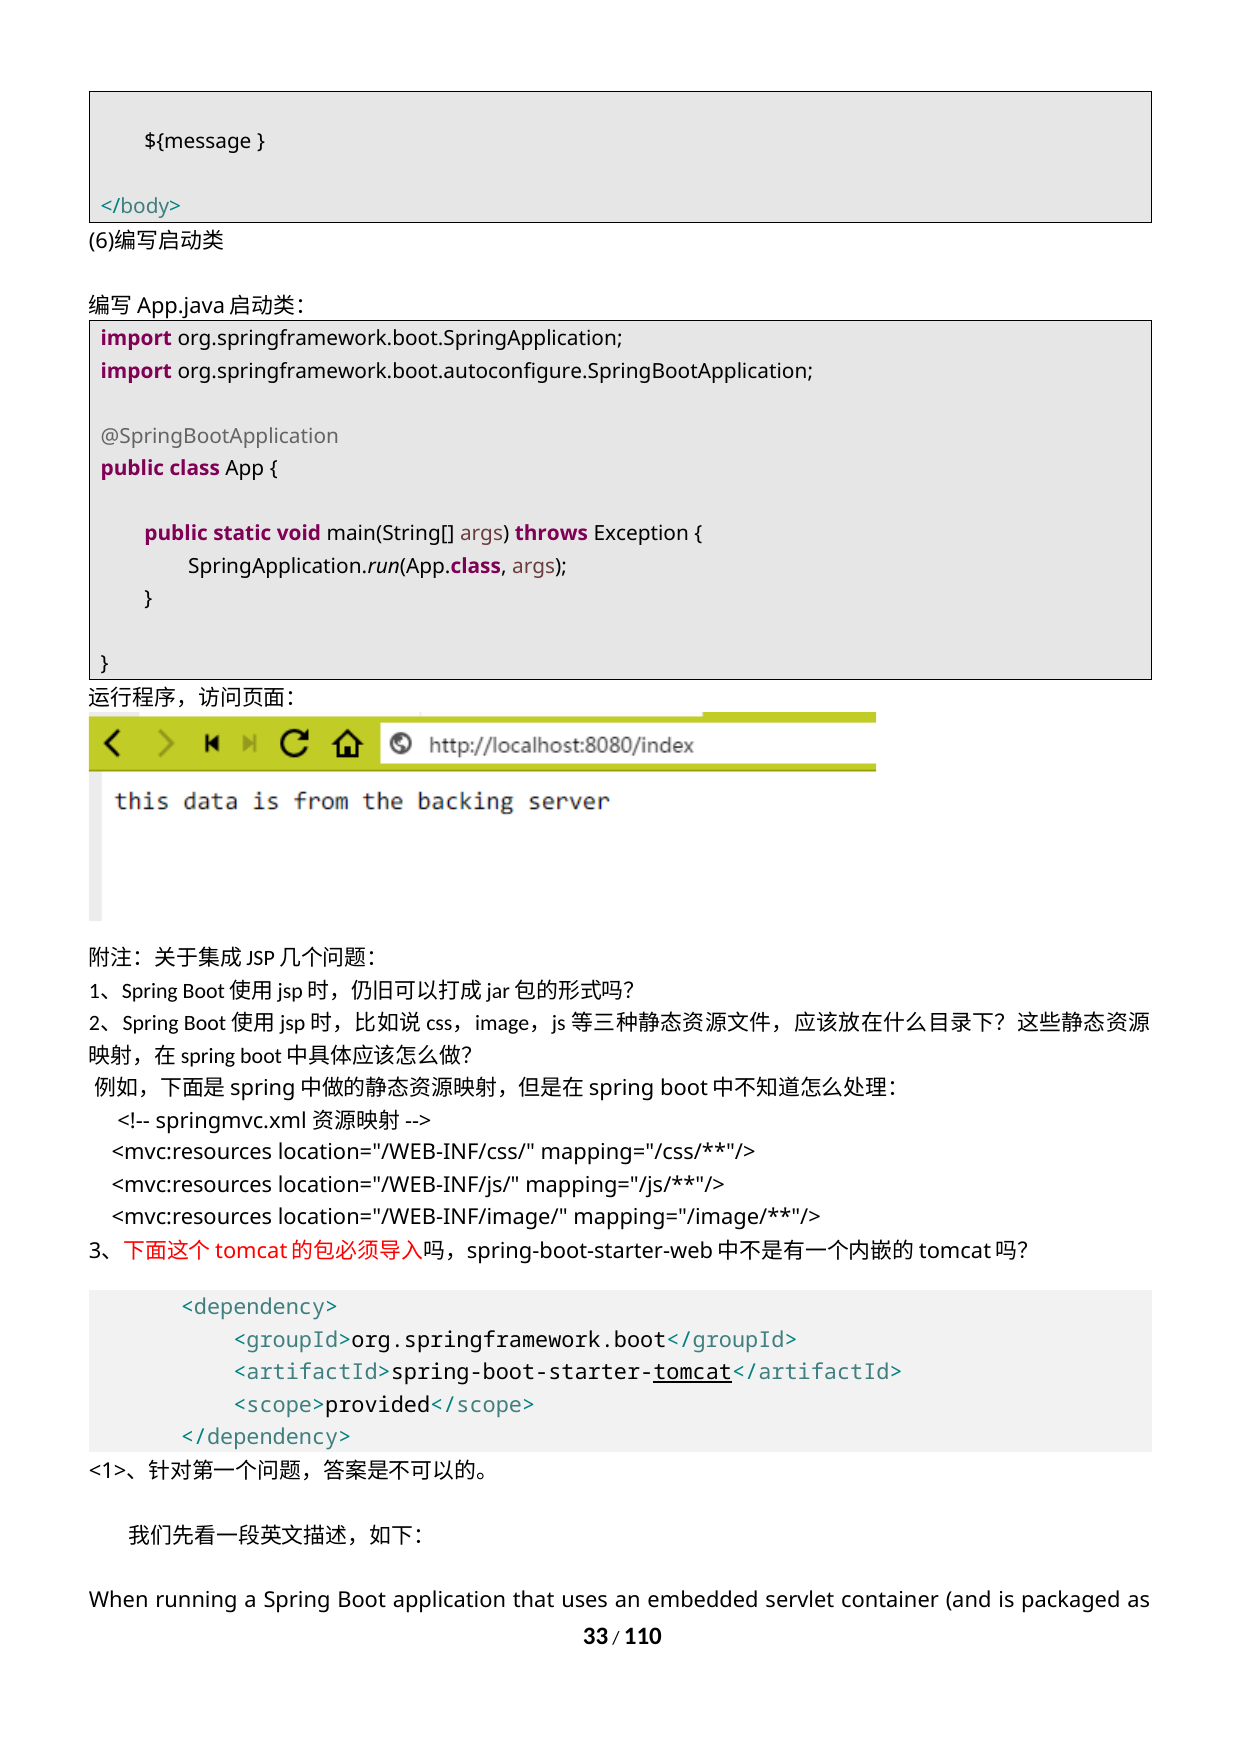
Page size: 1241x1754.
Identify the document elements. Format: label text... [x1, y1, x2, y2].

text 附注：关于集成JSP几个问题： [89, 940, 1152, 972]
text <groupId>org.springframework.boot</groupId> [89, 1322, 1152, 1355]
text </dependency> [89, 1420, 1152, 1452]
text <scope>provided</scope> [89, 1387, 1152, 1420]
text (6)编写启动类 [89, 223, 1152, 255]
text <dependency> [89, 1290, 1152, 1322]
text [89, 1582, 1152, 1615]
text 2、Spring Boot使用jsp时，比如说css，image，js 等三种静态资源文件，应该放在什么目录下？这些静态资源映射，在spring boot中具体应该怎么做？ [89, 1005, 1152, 1070]
text <artifactId>spring-boot-starter-tomcat</artifactId> [89, 1355, 1152, 1387]
picture [88, 712, 877, 921]
text 编写App.java启动类： [89, 288, 1152, 320]
text <1>、针对第一个问题，答案是不可以的。 [89, 1452, 1152, 1485]
text 3、下面这个tomcat的包必须导入吗，spring-boot-starter-web中不是有一个内嵌的tomcat吗？ [89, 1232, 1152, 1265]
table_header import org.springframework.boot.SpringApplication; import org.springframework.boot.autoconfigure.SpringBootApplication; @SpringBootApplication public class App { public static void main(String[] args) throws Exception { SpringApplication.run(App.class, args); } } [90, 321, 1151, 679]
text 1、Spring Boot使用jsp时，仍旧可以打成jar包的形式吗？ [89, 972, 1152, 1005]
text 例如，下面是spring中做的静态资源映射，但是在spring boot中不知道怎么处理： <!-- springmvc.xml 资源映射 --> <mvc:resources location="/WEB-INF/css/" mapping="/css/**"/> <mvc:resources location="/WEB-INF/js/" mapping="/js/**"/> <mvc:resources location="/WEB-INF/image/" mapping="/image/**"/> [89, 1070, 1152, 1232]
text 运行程序，访问页面： [89, 680, 1152, 712]
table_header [90, 92, 1151, 222]
text 我们先看一段英文描述，如下： [89, 1517, 1152, 1550]
